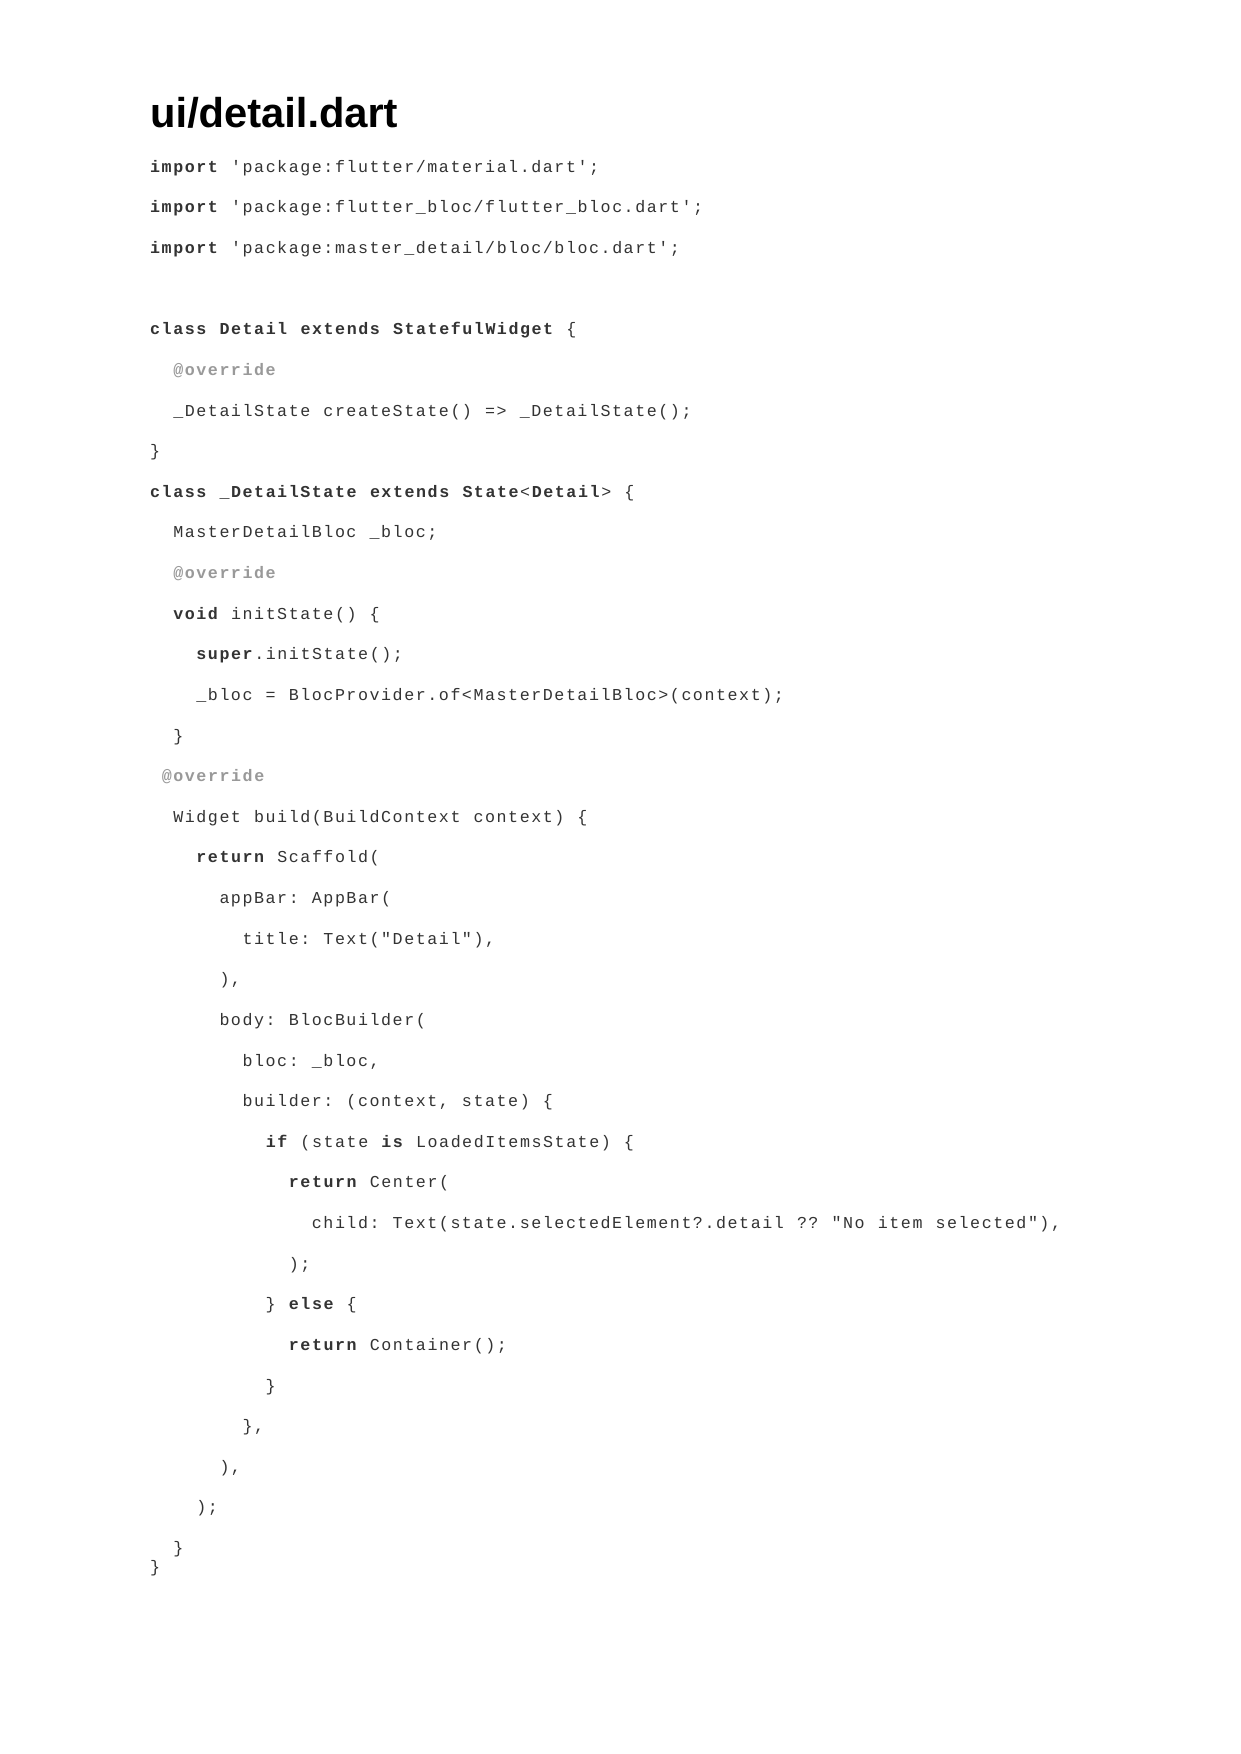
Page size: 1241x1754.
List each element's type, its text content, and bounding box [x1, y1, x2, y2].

text } [150, 705, 1090, 746]
text void initState() { [150, 583, 1090, 624]
text import 'package:flutter_bloc/flutter_bloc.dart'; [150, 177, 1090, 218]
text } [150, 1558, 1090, 1577]
text ), [150, 949, 1090, 990]
text class Detail extends StatefulWidget { [150, 299, 1090, 340]
text ); [150, 1477, 1090, 1518]
text class _DetailState extends State<Detail> { [150, 462, 1090, 502]
text builder: (context, state) { [150, 1071, 1090, 1112]
text @override [150, 543, 1090, 583]
text title: Text("Detail"), [150, 908, 1090, 949]
text ui/detail.dart [150, 89, 1090, 137]
text _bloc = BlocProvider.of<MasterDetailBloc>(context); [150, 665, 1090, 705]
text }, [150, 1396, 1090, 1437]
text } [150, 1518, 1090, 1558]
text import 'package:master_detail/bloc/bloc.dart'; [150, 218, 1090, 258]
text appBar: AppBar( [150, 868, 1090, 908]
text bloc: _bloc, [150, 1030, 1090, 1071]
text _DetailState createState() => _DetailState(); [150, 380, 1090, 421]
text MasterDetailBloc _bloc; [150, 502, 1090, 543]
text Widget build(BuildContext context) { [150, 787, 1090, 827]
text ); [150, 1233, 1090, 1274]
text super.initState(); [150, 624, 1090, 665]
text } [150, 421, 1090, 462]
text body: BlocBuilder( [150, 990, 1090, 1030]
text return Container(); [150, 1315, 1090, 1355]
text child: Text(state.selectedElement?.detail ?? "No item selected"), [150, 1193, 1090, 1233]
text } else { [150, 1274, 1090, 1315]
text @override [150, 340, 1090, 380]
text return Center( [150, 1152, 1090, 1193]
text ), [150, 1437, 1090, 1477]
text } [150, 1355, 1090, 1396]
text return Scaffold( [150, 827, 1090, 868]
text if (state is LoadedItemsState) { [150, 1112, 1090, 1152]
text @override [150, 746, 1090, 787]
text import 'package:flutter/material.dart'; [150, 137, 1090, 177]
